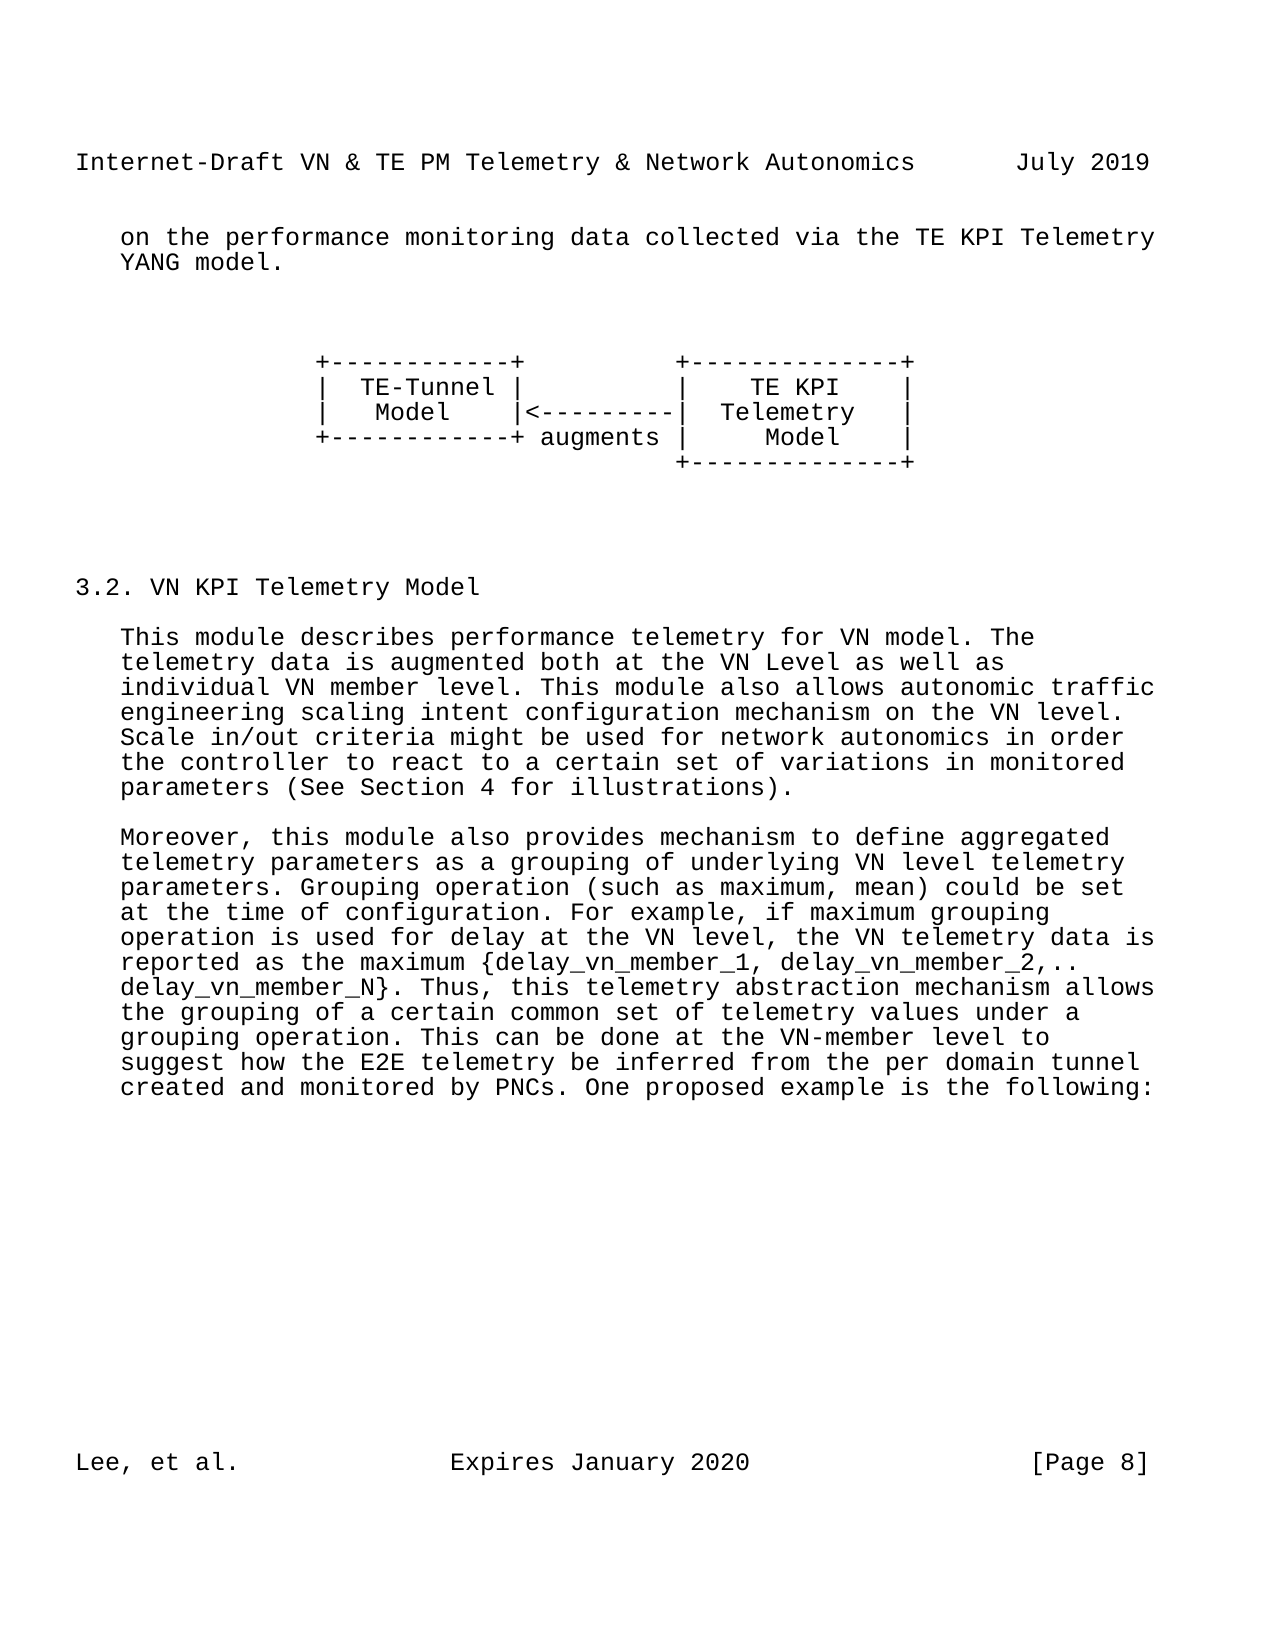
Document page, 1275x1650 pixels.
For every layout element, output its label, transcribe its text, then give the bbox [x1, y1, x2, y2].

text +------------+ augments | Model | [120, 425, 1155, 450]
text Moreover, this module also provides mechanism to define aggregated telemetry parameters as a grouping of underlying VN level telemetry parameters. Grouping operation (such as maximum, mean) could be set at the time of configuration. For example, if maximum grouping operation is used for delay at the VN level, the VN telemetry data is reported as the maximum {delay_vn_member_1, delay_vn_member_2,.. delay_vn_member_N}. Thus, this telemetry abstraction mechanism allows the grouping of a certain common set of telemetry values under a grouping operation. This can be done at the VN-member level to suggest how the E2E telemetry be inferred from the per domain tunnel created and monitored by PNCs. One proposed example is the following: [120, 825, 1155, 1100]
text | TE-Tunnel | | TE KPI | [120, 375, 1155, 400]
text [120, 225, 1155, 275]
text +------------+ +--------------+ [120, 350, 1155, 375]
text +--------------+ [120, 450, 1155, 475]
text | Model |<---------| Telemetry | [120, 400, 1155, 425]
text This module describes performance telemetry for VN model. The telemetry data is augmented both at the VN Level as well as individual VN member level. This module also allows autonomic traffic engineering scaling intent configuration mechanism on the VN level. Scale in/out criteria might be used for network autonomics in order the controller to react to a certain set of variations in monitored parameters (See Section 4 for illustrations). [120, 625, 1155, 800]
subtitle VN KPI Telemetry Model [75, 575, 1155, 600]
